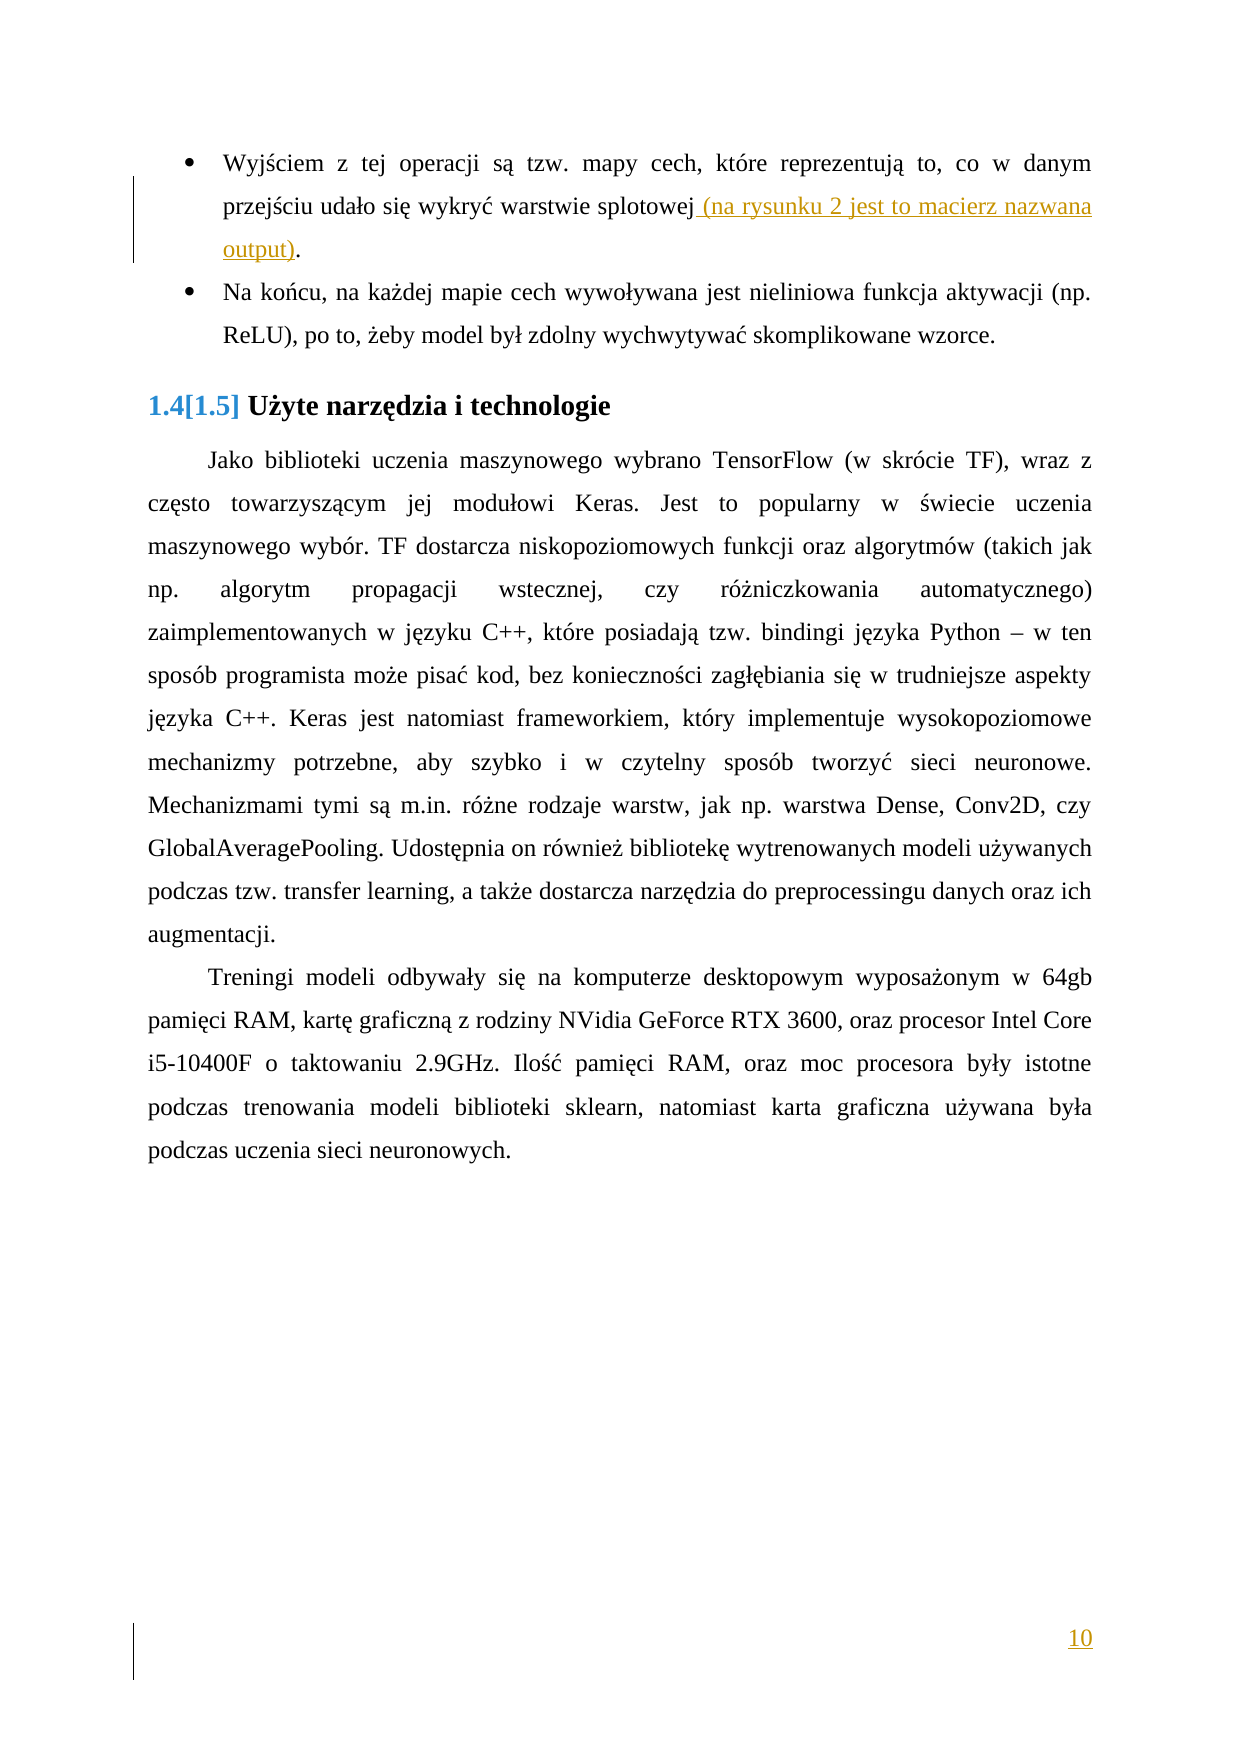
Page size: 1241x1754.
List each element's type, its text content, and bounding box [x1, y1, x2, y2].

list Wyjściem z tej operacji są tzw. mapy cech, które reprezentują to, co w danym przejściu udało się wykryć warstwie splotowej. [185, 148, 1093, 263]
text Treningi modeli odbywały się na komputerze desktopowym wyposażonym w 64gb pamięci RAM, kartę graficzną z rodziny NVidia GeForce RTX 3600, oraz procesor Intel Core i5-10400F o taktowaniu 2.9GHz. Ilość pamięci RAM, oraz moc procesora były istotne podczas trenowania modeli biblioteki sklearn, natomiast karta graficzna używana była podczas uczenia sieci neuronowych. [148, 962, 1093, 1163]
subtitle Użyte narzędzia i technologie [148, 388, 1093, 422]
list Na końcu, na każdej mapie cech wywoływana jest nieliniowa funkcja aktywacji (np. ReLU), po to, żeby model był zdolny wychwytywać skomplikowane wzorce. [185, 277, 1093, 349]
text Jako biblioteki uczenia maszynowego wybrano TensorFlow (w skrócie TF), wraz z często towarzyszącym jej modułowi Keras. Jest to popularny w świecie uczenia maszynowego wybór. TF dostarcza niskopoziomowych funkcji oraz algorytmów (takich jak np. algorytm propagacji wstecznej, czy różniczkowania automatycznego) zaimplementowanych w języku C++, które posiadają tzw. bindingi języka Python – w ten sposób programista może pisać kod, bez konieczności zagłębiania się w trudniejsze aspekty języka C++. Keras jest natomiast frameworkiem, który implementuje wysokopoziomowe mechanizmy potrzebne, aby szybko i w czytelny sposób tworzyć sieci neuronowe. Mechanizmami tymi są m.in. różne rodzaje warstw, jak np. warstwa Dense, Conv2D, czy GlobalAveragePooling. Udostępnia on również bibliotekę wytrenowanych modeli używanych podczas tzw. transfer learning, a także dostarcza narzędzia do preprocessingu danych oraz ich augmentacji. [148, 445, 1093, 948]
